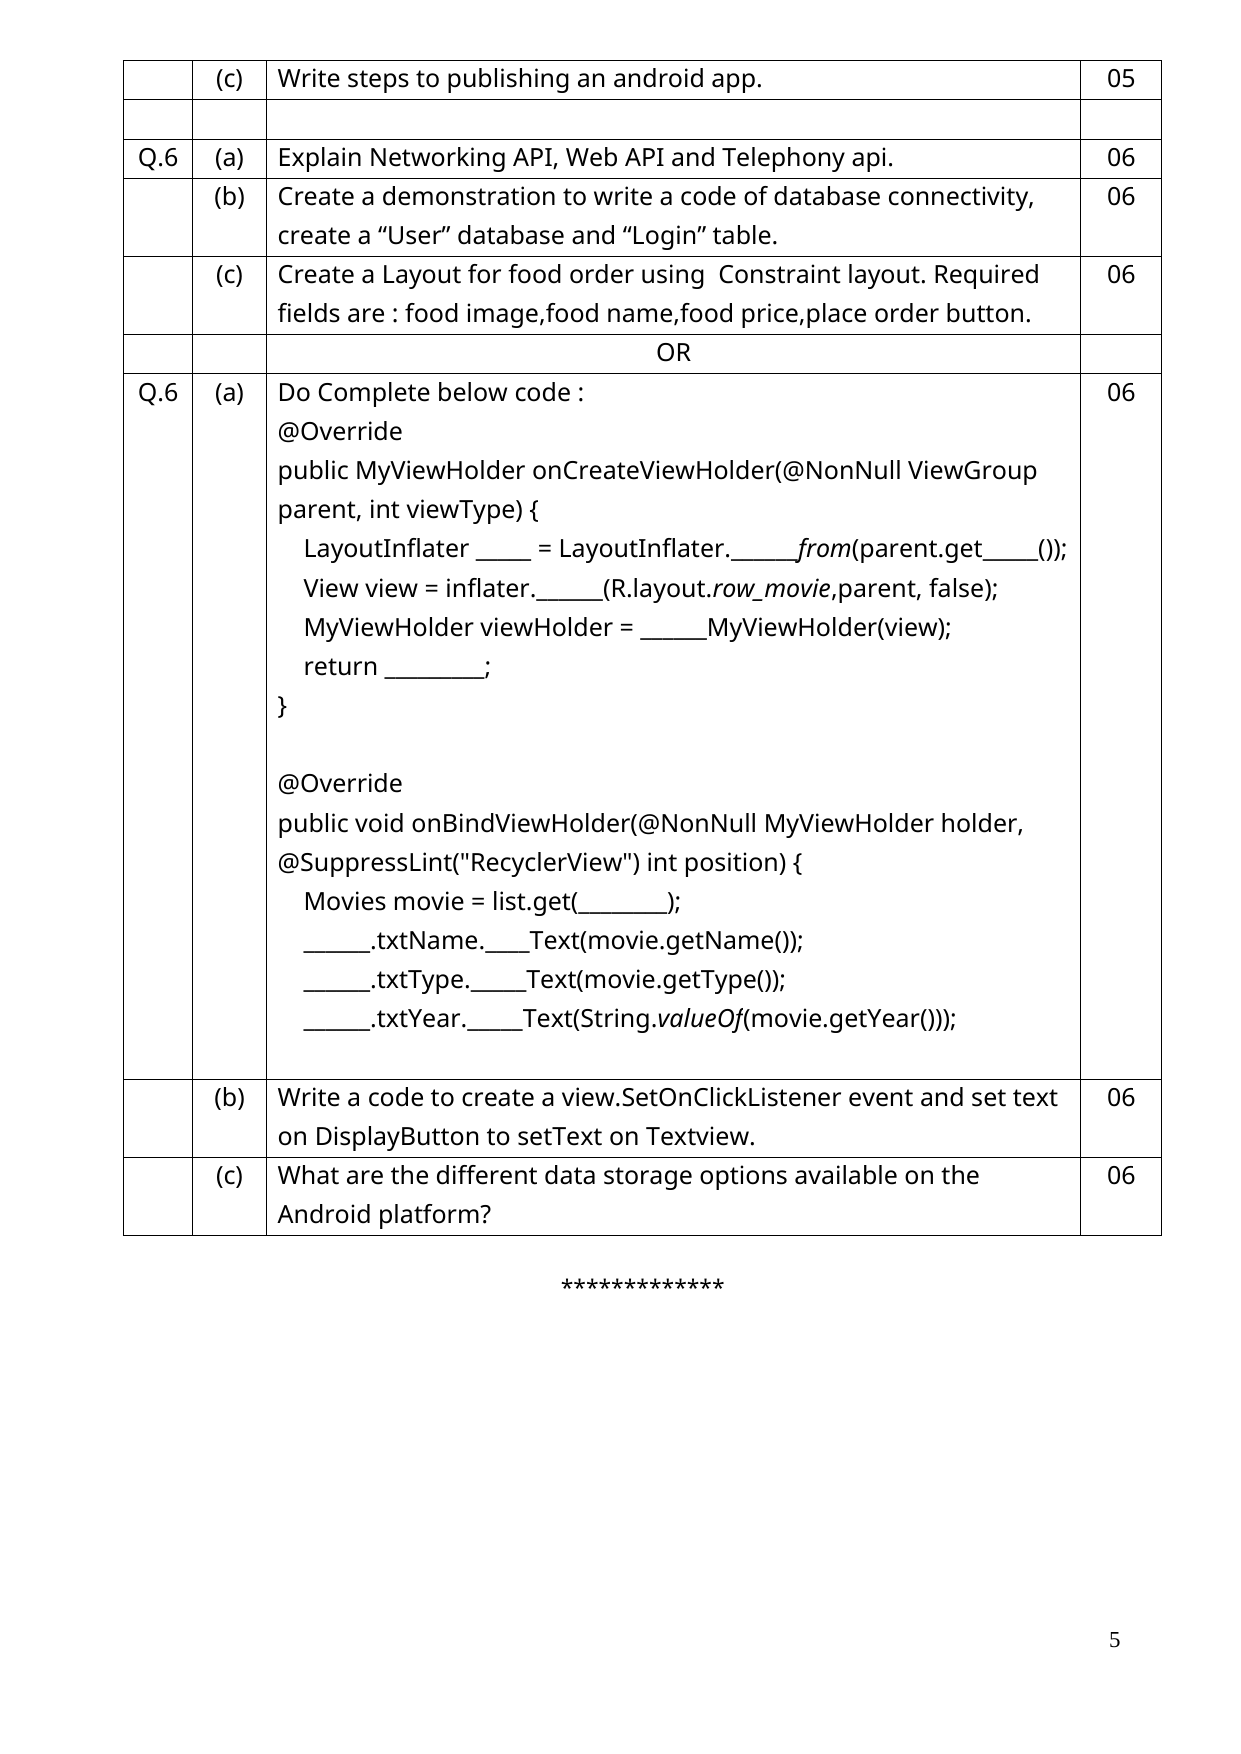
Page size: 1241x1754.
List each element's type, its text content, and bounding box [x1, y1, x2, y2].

table_cell (c) [193, 257, 266, 334]
table_cell [124, 100, 192, 139]
table_cell (b) [193, 1080, 266, 1157]
table_cell [193, 335, 266, 373]
table_cell [124, 335, 192, 373]
table_cell 06 [1081, 179, 1161, 256]
table_cell Q.6 [124, 374, 192, 1078]
table_cell Write steps to publishing an android app. [267, 61, 1080, 99]
table_cell [124, 257, 192, 334]
table_cell (c) [193, 1158, 266, 1235]
table_cell Create a Layout for food order using Constraint layout. Required fields are : food image,food name,food price,place order button. [267, 257, 1080, 334]
table_cell (c) [193, 61, 266, 99]
table_cell Q.6 [124, 140, 192, 178]
table_cell OR [267, 335, 1080, 373]
table_cell [1081, 335, 1161, 373]
table_cell [124, 1158, 192, 1235]
table_cell Create a demonstration to write a code of database connectivity, create a “User” database and “Login” table. [267, 179, 1080, 256]
table_cell (a) [193, 374, 266, 1078]
table_cell Write a code to create a view.SetOnClickListener event and set text on DisplayButton to setText on Textview. [267, 1080, 1080, 1157]
table_cell [267, 100, 1080, 139]
table_cell [124, 1080, 192, 1157]
table_cell 06 [1081, 374, 1161, 1078]
table_cell [193, 100, 266, 139]
table_cell [124, 61, 192, 99]
table_cell Do Complete below code : @Override public MyViewHolder onCreateViewHolder(@NonNull ViewGroup parent, int viewType) { LayoutInflater _____ = LayoutInflater.______from(parent.get_____()); View view = inflater.______(R.layout.row_movie,parent, false); MyViewHolder viewHolder = ______MyViewHolder(view); return _________; } @Override public void onBindViewHolder(@NonNull MyViewHolder holder, @SuppressLint("RecyclerView") int position) { Movies movie = list.get(________); ______.txtName.____Text(movie.getName()); ______.txtType._____Text(movie.getType()); ______.txtYear._____Text(String.valueOf(movie.getYear())); [267, 374, 1080, 1078]
table_cell 06 [1081, 1080, 1161, 1157]
text ************* [165, 1272, 1120, 1303]
table_cell 06 [1081, 140, 1161, 178]
table_cell 05 [1081, 61, 1161, 99]
table_cell [124, 179, 192, 256]
table_cell (a) [193, 140, 266, 178]
table_cell (b) [193, 179, 266, 256]
table_cell 06 [1081, 257, 1161, 334]
table_cell Explain Networking API, Web API and Telephony api. [267, 140, 1080, 178]
table_cell [1081, 100, 1161, 139]
table_cell 06 [1081, 1158, 1161, 1235]
table_cell What are the different data storage options available on the Android platform? [267, 1158, 1080, 1235]
